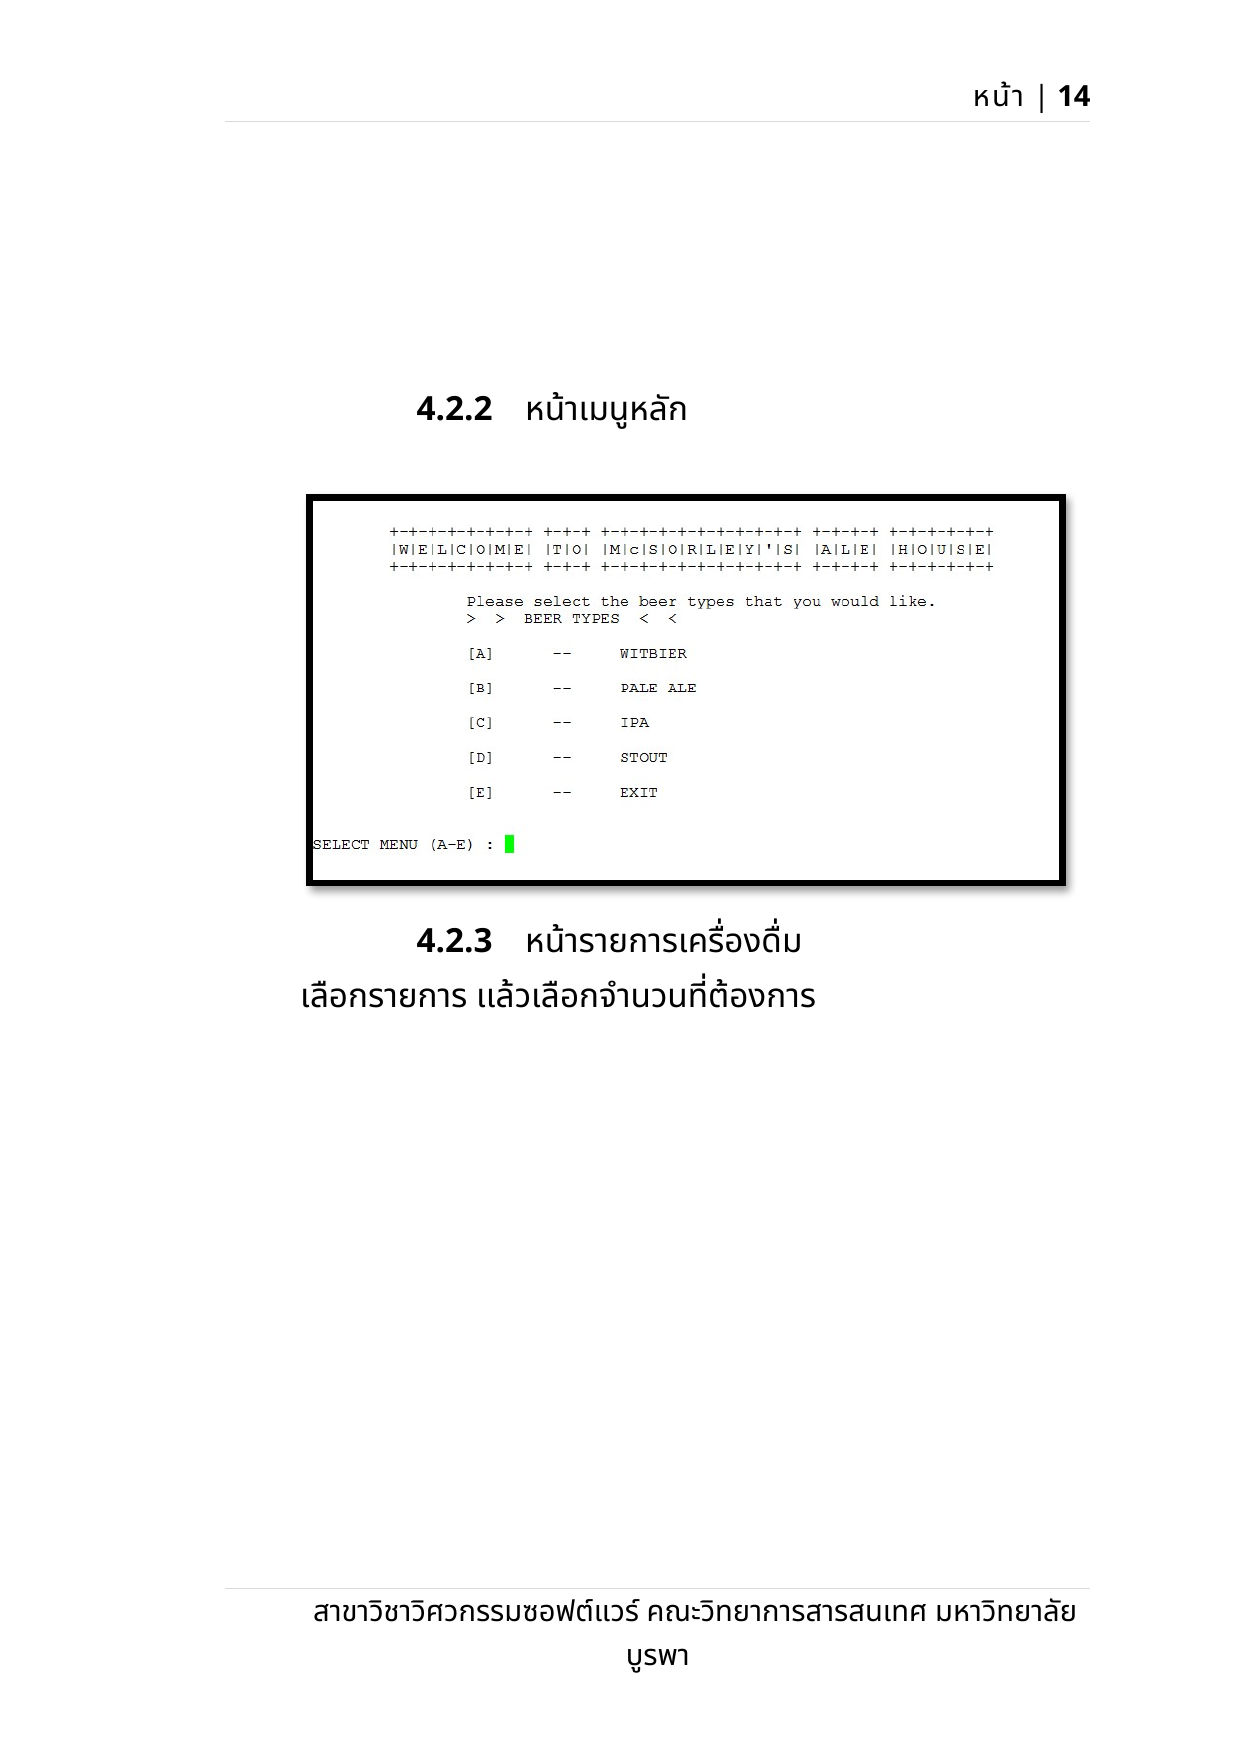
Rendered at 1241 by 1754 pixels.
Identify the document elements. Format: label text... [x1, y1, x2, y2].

subtitle หน้ารายการเครื่องดื่ม [341, 917, 1090, 967]
subtitle หน้าเมนูหลัก [341, 384, 1090, 435]
text เลือกรายการ เเล้วเลือกจำนวนที่ต้องการ [225, 972, 1090, 1022]
picture [313, 501, 1059, 880]
